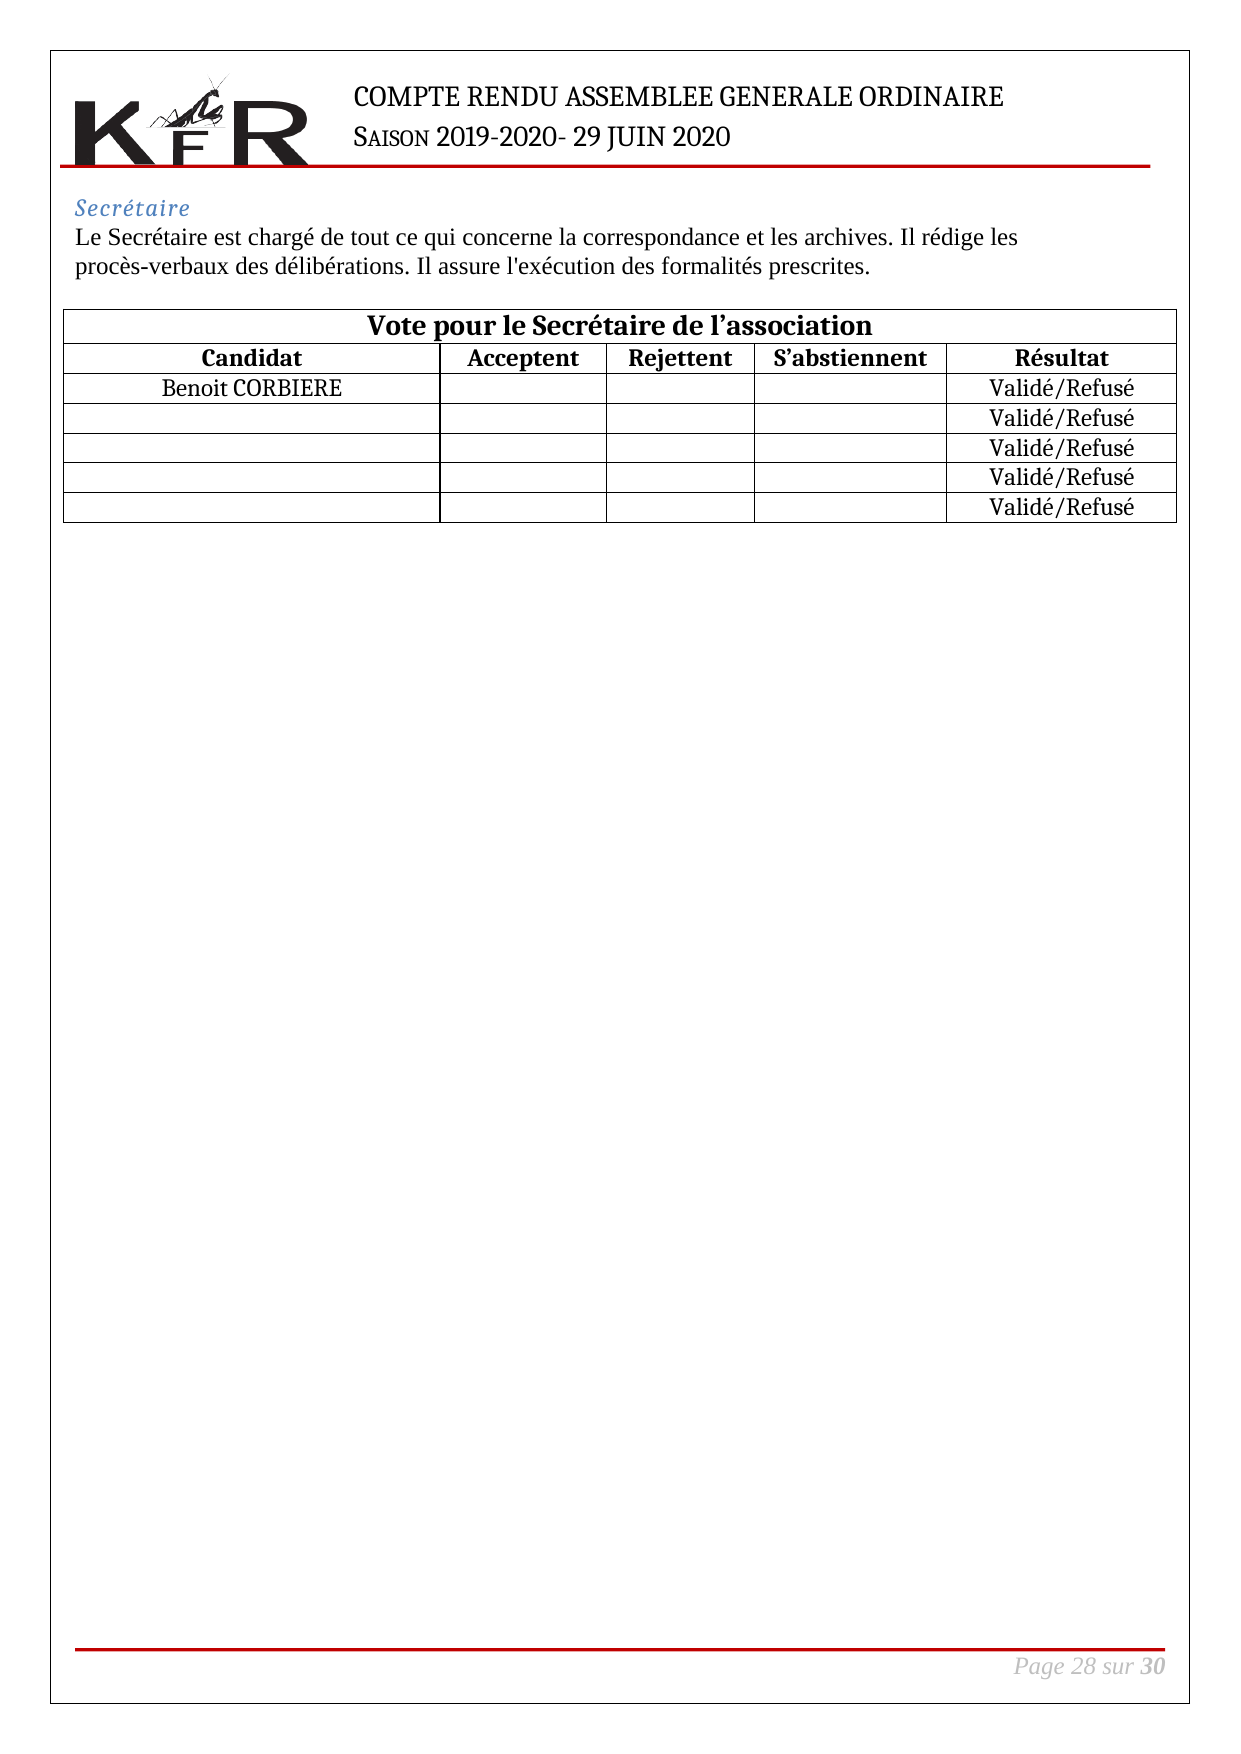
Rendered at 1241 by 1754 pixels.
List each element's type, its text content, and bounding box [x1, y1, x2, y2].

table_cell Acceptent [441, 344, 606, 373]
table_cell [441, 434, 606, 462]
table_cell Validé/Refusé [947, 434, 1176, 462]
table_cell Rejettent [607, 344, 754, 373]
table_cell [441, 404, 606, 432]
table_cell [441, 374, 606, 403]
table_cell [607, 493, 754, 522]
table_cell [607, 374, 754, 403]
table_cell [607, 404, 754, 432]
picture [75, 73, 309, 165]
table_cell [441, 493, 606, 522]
text procès-verbaux des délibérations. Il assure l'exécution des formalités prescrites. [75, 251, 1165, 280]
table_cell Validé/Refusé [947, 463, 1176, 492]
table_cell [755, 463, 946, 492]
table_cell [64, 434, 439, 462]
table_cell Candidat [64, 344, 439, 373]
table_header Vote pour le Secrétaire de l’association [64, 310, 1176, 343]
table_cell [755, 374, 946, 403]
table_cell Validé/Refusé [947, 404, 1176, 432]
table_cell S’abstiennent [755, 344, 946, 373]
table_cell [64, 404, 439, 432]
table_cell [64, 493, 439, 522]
table_cell Résultat [947, 344, 1176, 373]
table_cell [755, 404, 946, 432]
table_cell [64, 463, 439, 492]
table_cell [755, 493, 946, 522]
table_cell [441, 463, 606, 492]
table_cell [607, 434, 754, 462]
table_cell Validé/Refusé [947, 374, 1176, 403]
table_cell Benoit CORBIERE [64, 374, 439, 403]
subtitle Secrétaire [75, 193, 1165, 222]
table_cell [755, 434, 946, 462]
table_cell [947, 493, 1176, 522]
text Le Secrétaire est chargé de tout ce qui concerne la correspondance et les archives. Il rédige les [75, 222, 1165, 251]
table_cell [607, 463, 754, 492]
